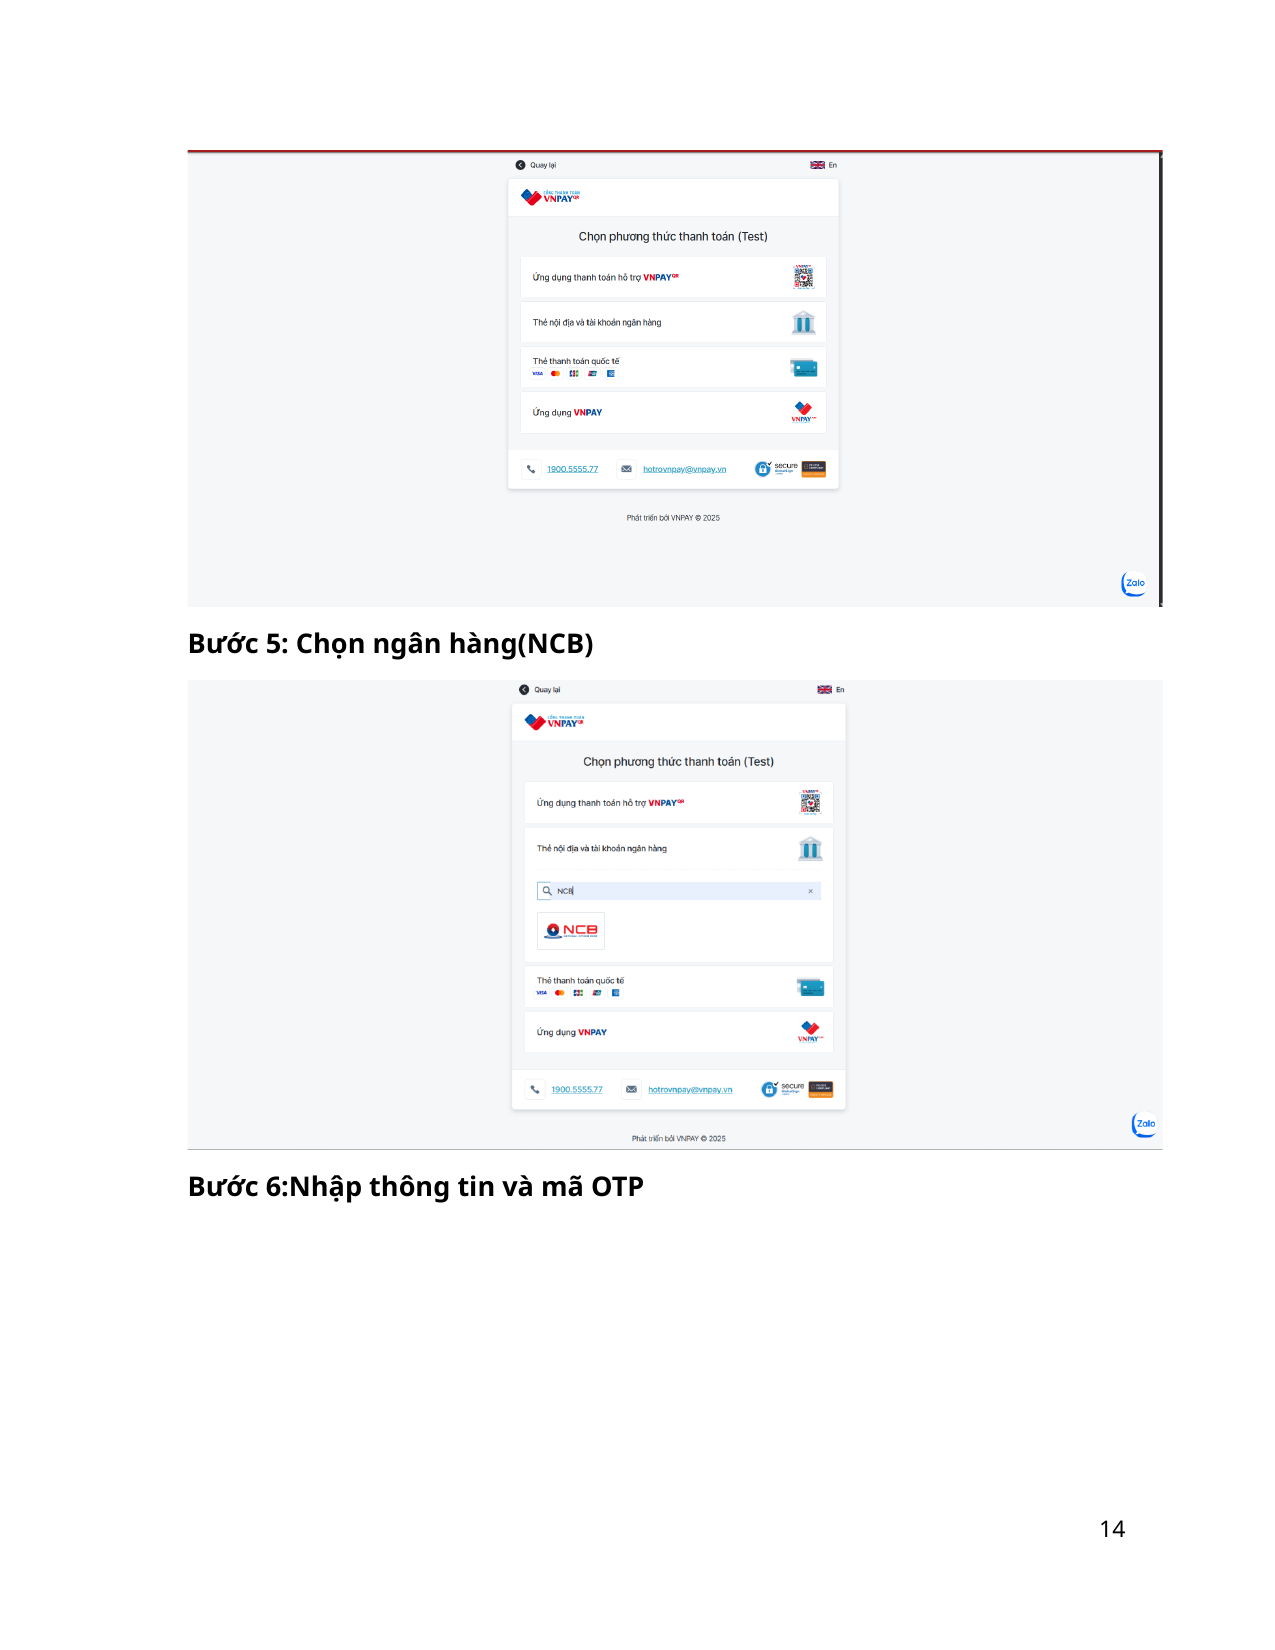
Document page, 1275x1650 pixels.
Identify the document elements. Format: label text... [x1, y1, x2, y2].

text Bước 5: Chọn ngân hàng(NCB) [187, 625, 1125, 662]
text Bước 6:Nhập thông tin và mã OTP [187, 1168, 1125, 1205]
picture [187, 680, 1163, 1150]
picture [187, 150, 1163, 607]
